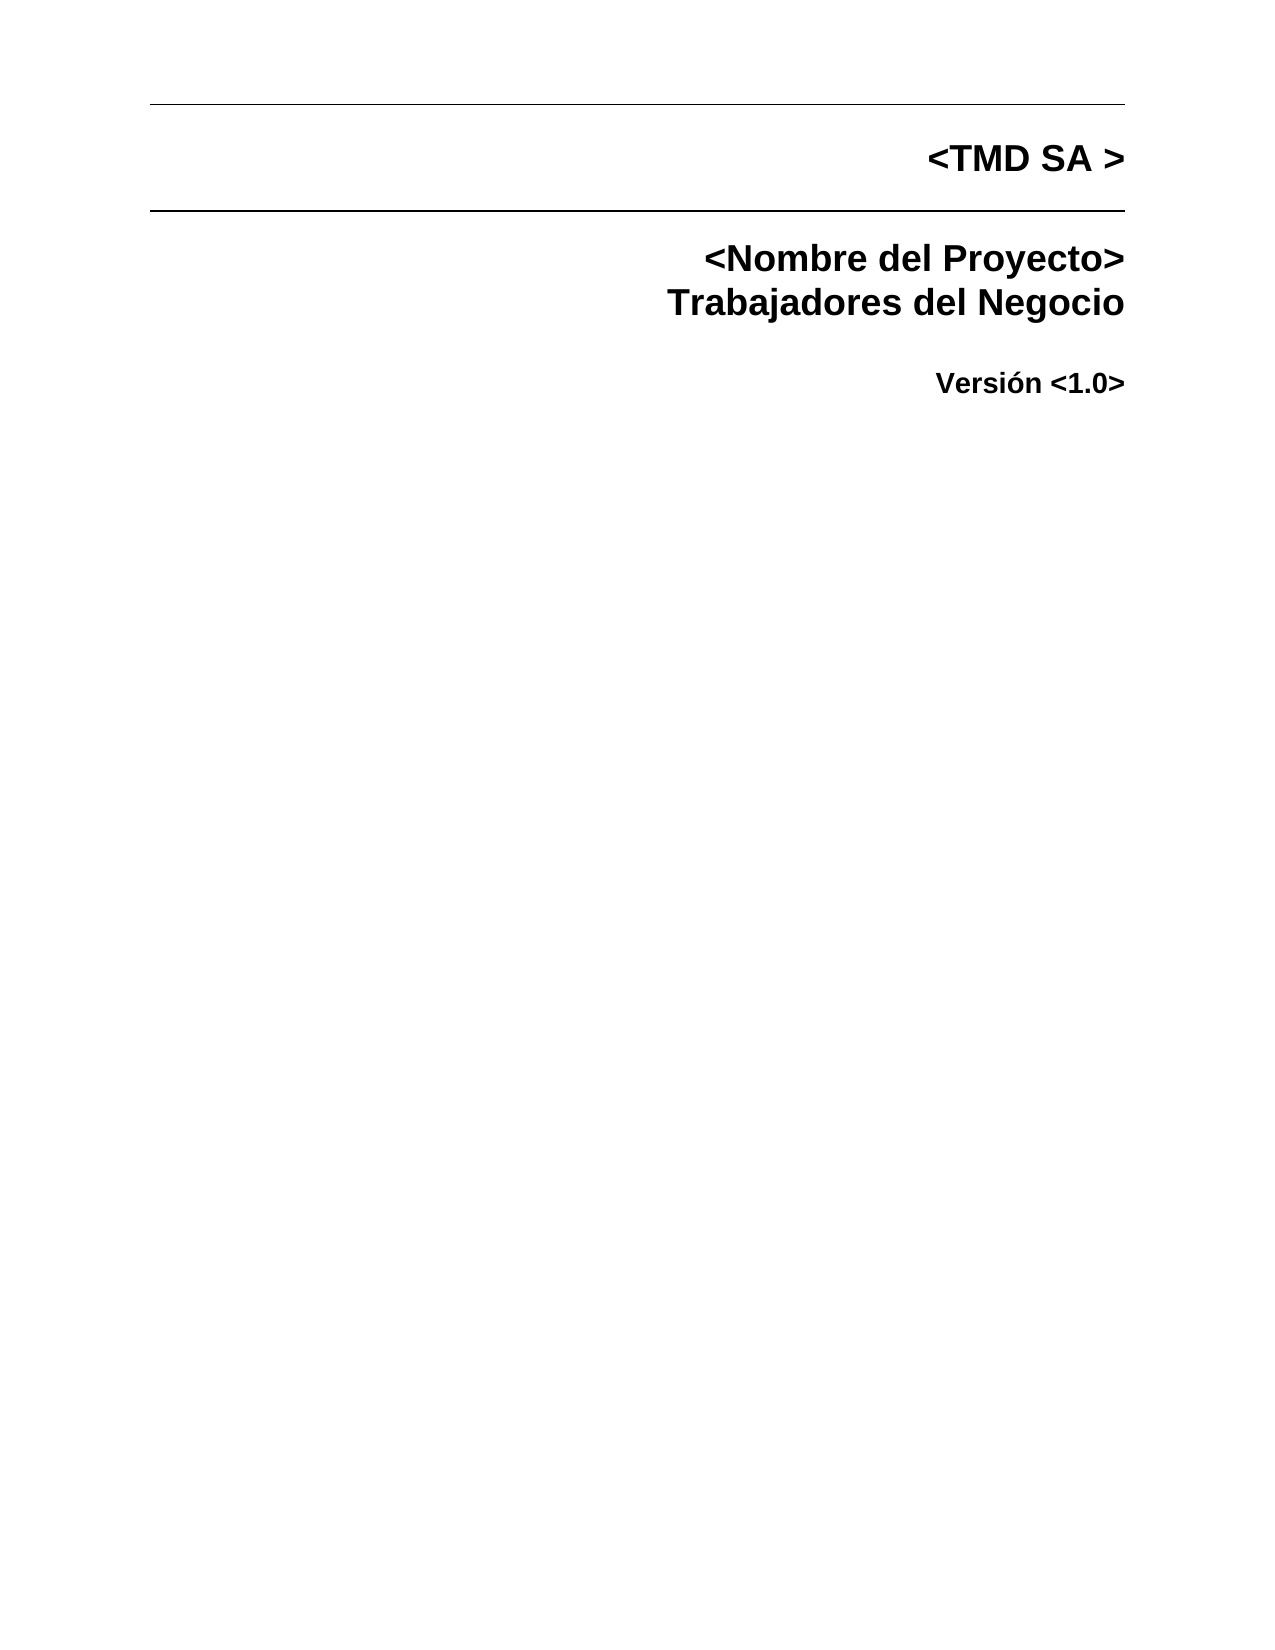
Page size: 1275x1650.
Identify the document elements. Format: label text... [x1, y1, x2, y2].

title Versión <1.0> [150, 366, 1125, 399]
title <Contratos de Clientes> [150, 237, 1125, 280]
